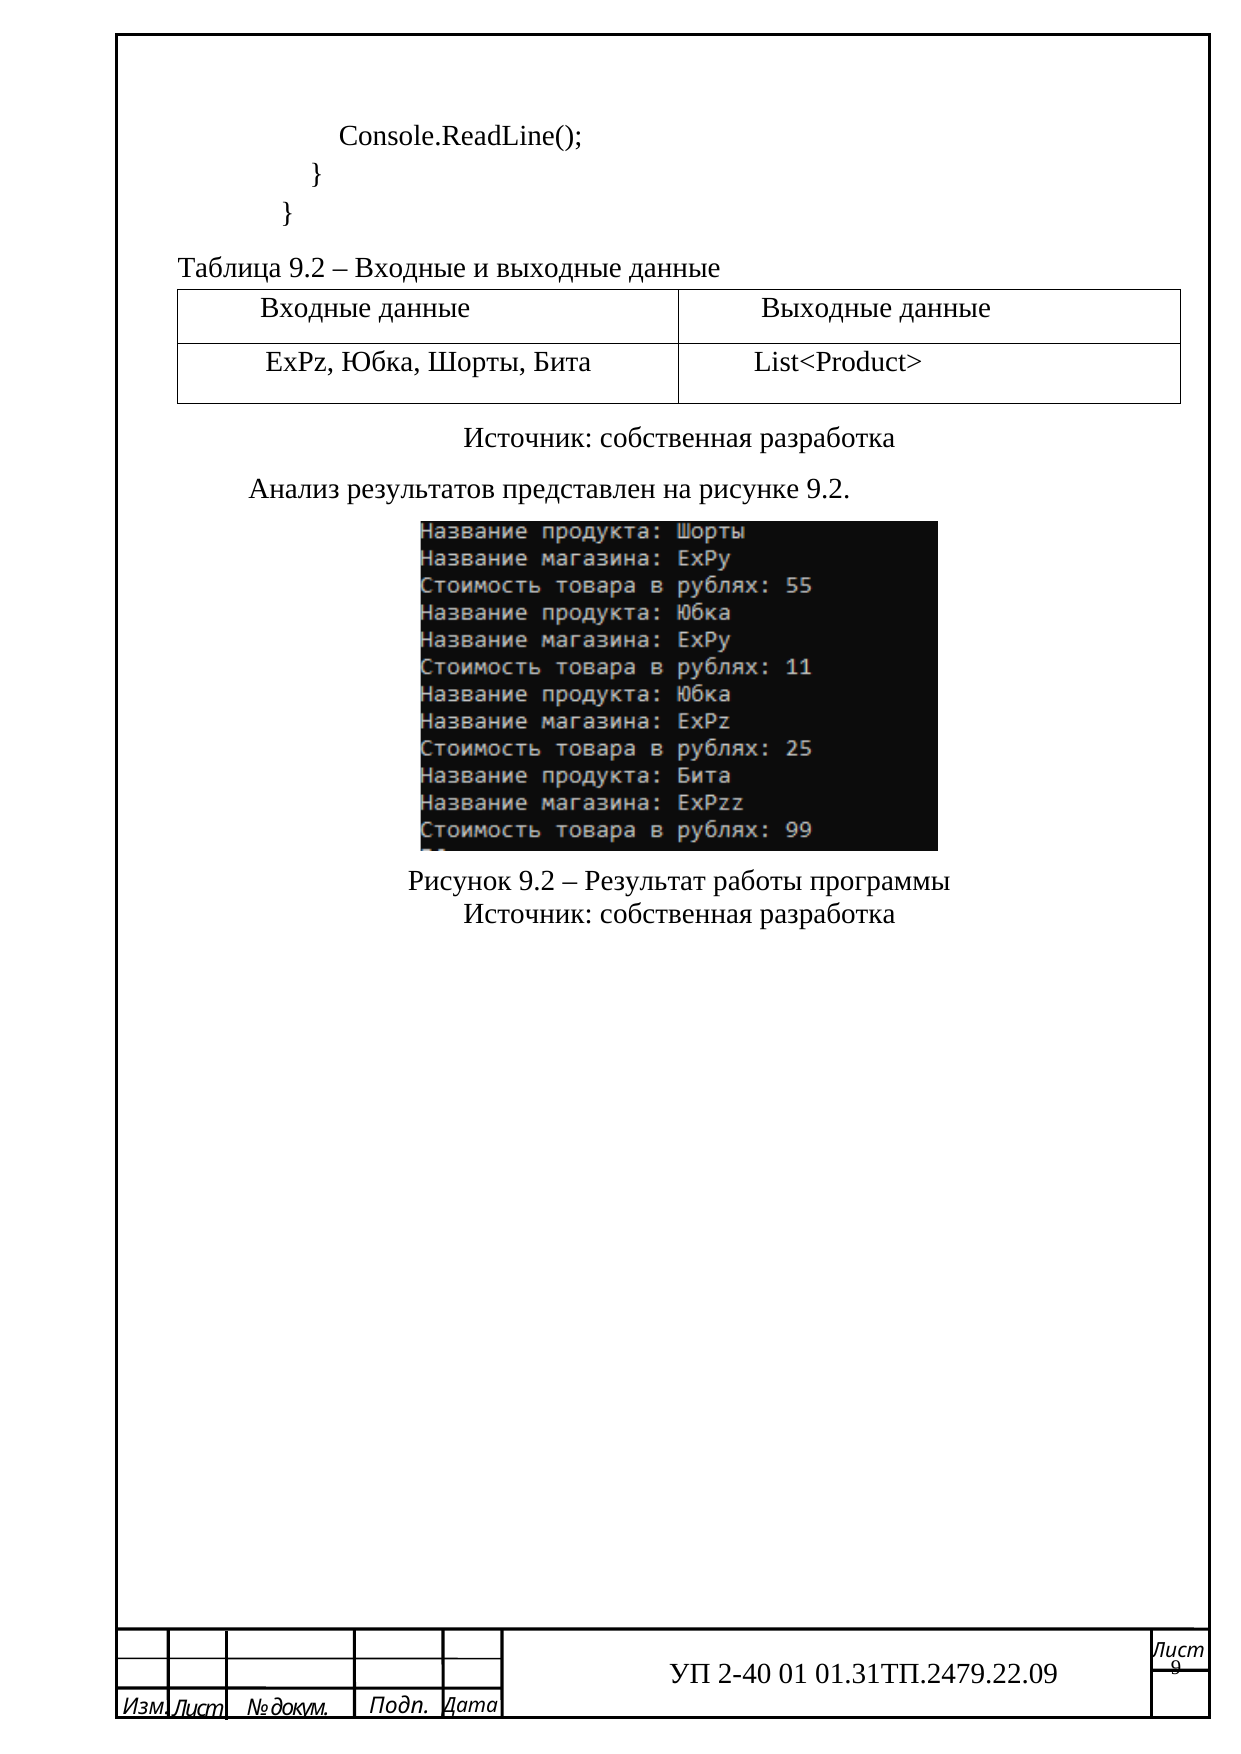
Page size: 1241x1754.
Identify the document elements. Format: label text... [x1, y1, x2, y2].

table_header Выходные данные [679, 290, 1180, 343]
text } [177, 195, 1181, 229]
table_header Входные данные [178, 290, 678, 343]
text Console.ReadLine(); [177, 118, 1181, 152]
table_cell ExPz, Юбка, Шорты, Бита [178, 344, 678, 403]
text Источник: собственная разработка [177, 896, 1181, 930]
text Рисунок 9.2 – Результат работы программы [177, 863, 1181, 896]
table_cell List<Product> [679, 344, 1180, 403]
picture [420, 521, 938, 851]
text Анализ результатов представлен на рисунке 9.2. [177, 471, 1181, 504]
text Источник: собственная разработка [177, 420, 1181, 454]
text Таблица 9.2 – Входные и выходные данные [177, 250, 1181, 284]
text } [177, 157, 1181, 190]
